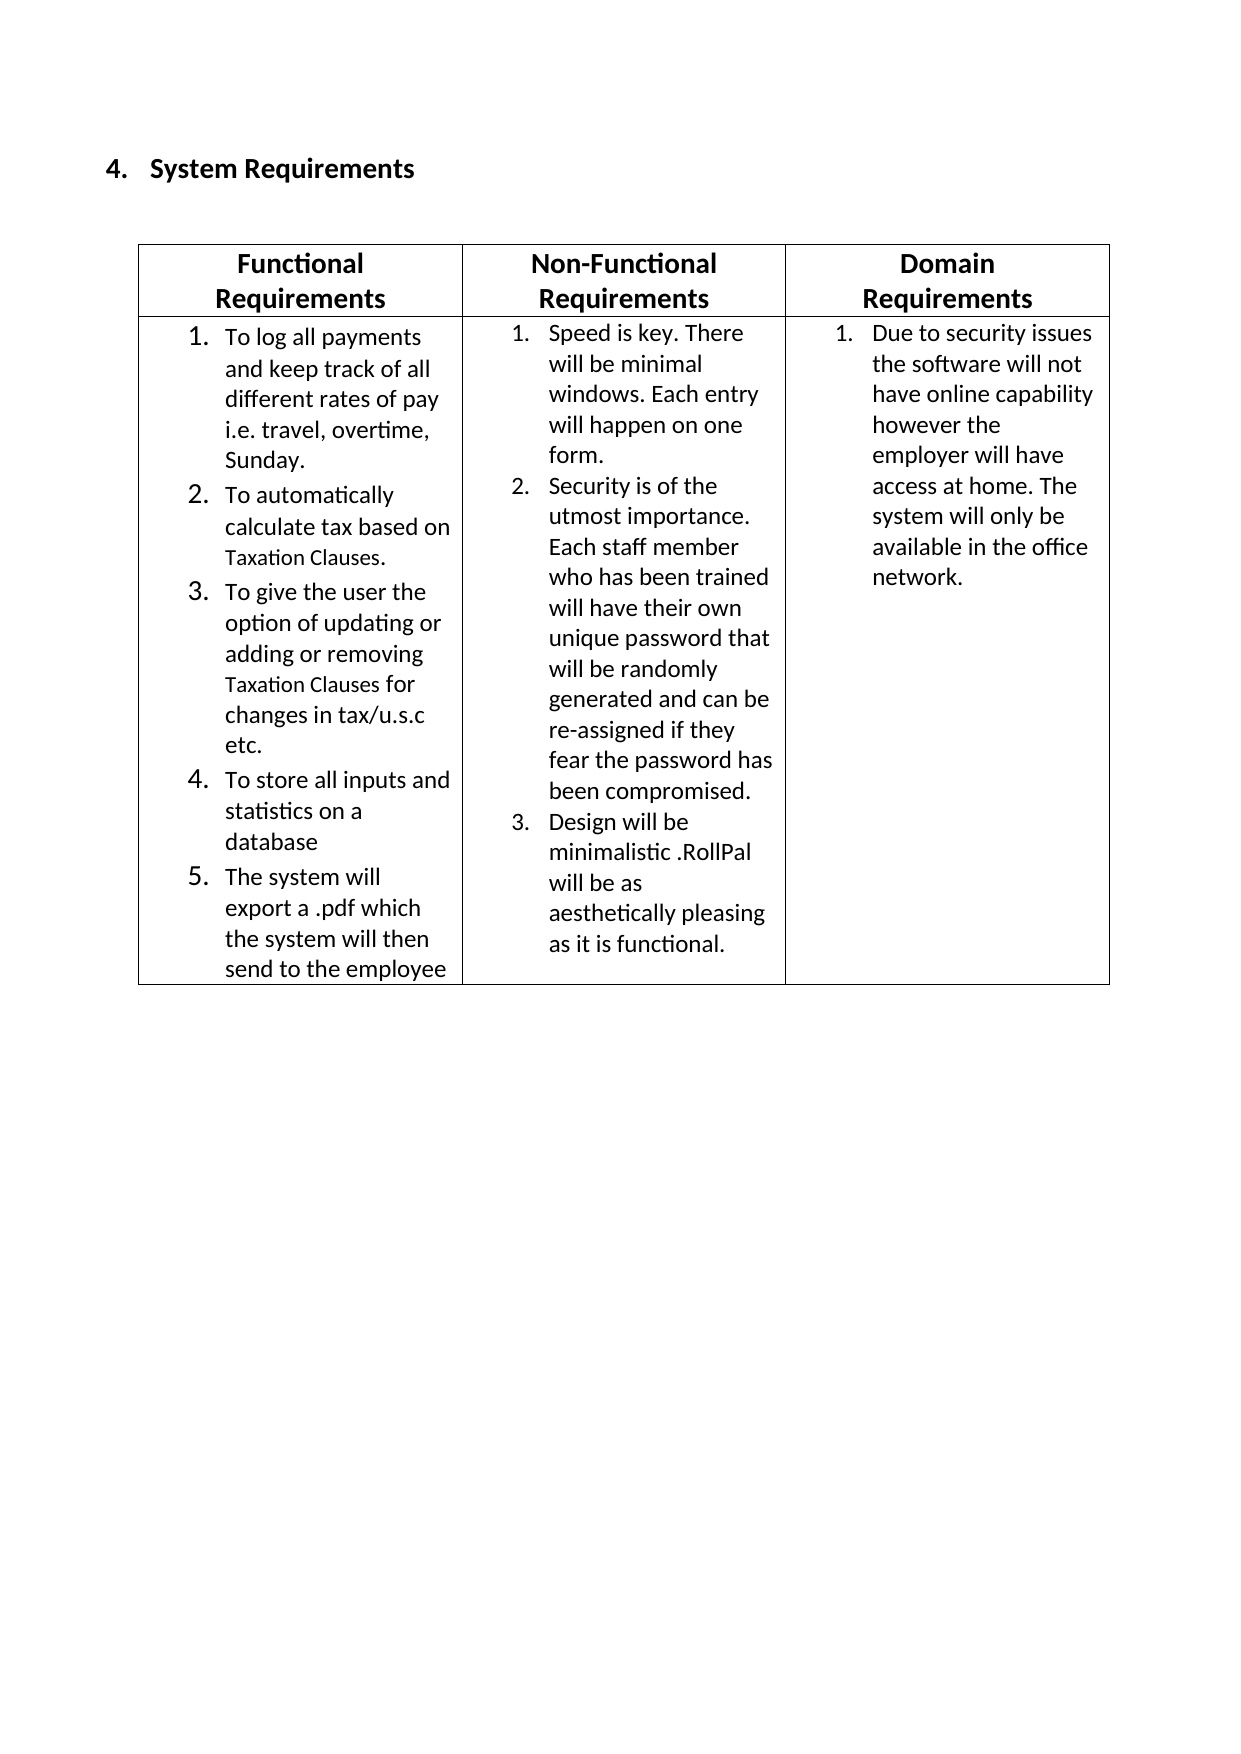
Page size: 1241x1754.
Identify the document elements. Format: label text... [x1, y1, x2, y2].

table_header Domain Requirements [786, 245, 1109, 316]
table_cell Due to security issues the software will not have online capability however the employer will have access at home. The system will only be available in the office network. [786, 317, 1109, 984]
table_header Functional Requirements [139, 245, 462, 316]
table_cell To log all payments and keep track of all different rates of pay i.e. travel, overtime, Sunday. To automatically calculate tax based on Taxation Clauses. To give the user the option of updating or adding or removing Taxation Clauses for changes in tax/u.s.c etc. To store all inputs and statistics on a database The system will export a .pdf which the system will then send to the employee [139, 317, 462, 984]
table_header Non-Functional Requirements [463, 245, 785, 316]
table_cell Speed is key. There will be minimal windows. Each entry will happen on one form. Security is of the utmost importance. Each staff member who has been trained will have their own unique password that will be randomly generated and can be re-assigned if they fear the password has been compromised. Design will be minimalistic .RollPal will be as aesthetically pleasing as it is functional. [463, 317, 785, 984]
subtitle System Requirements [106, 150, 1090, 186]
